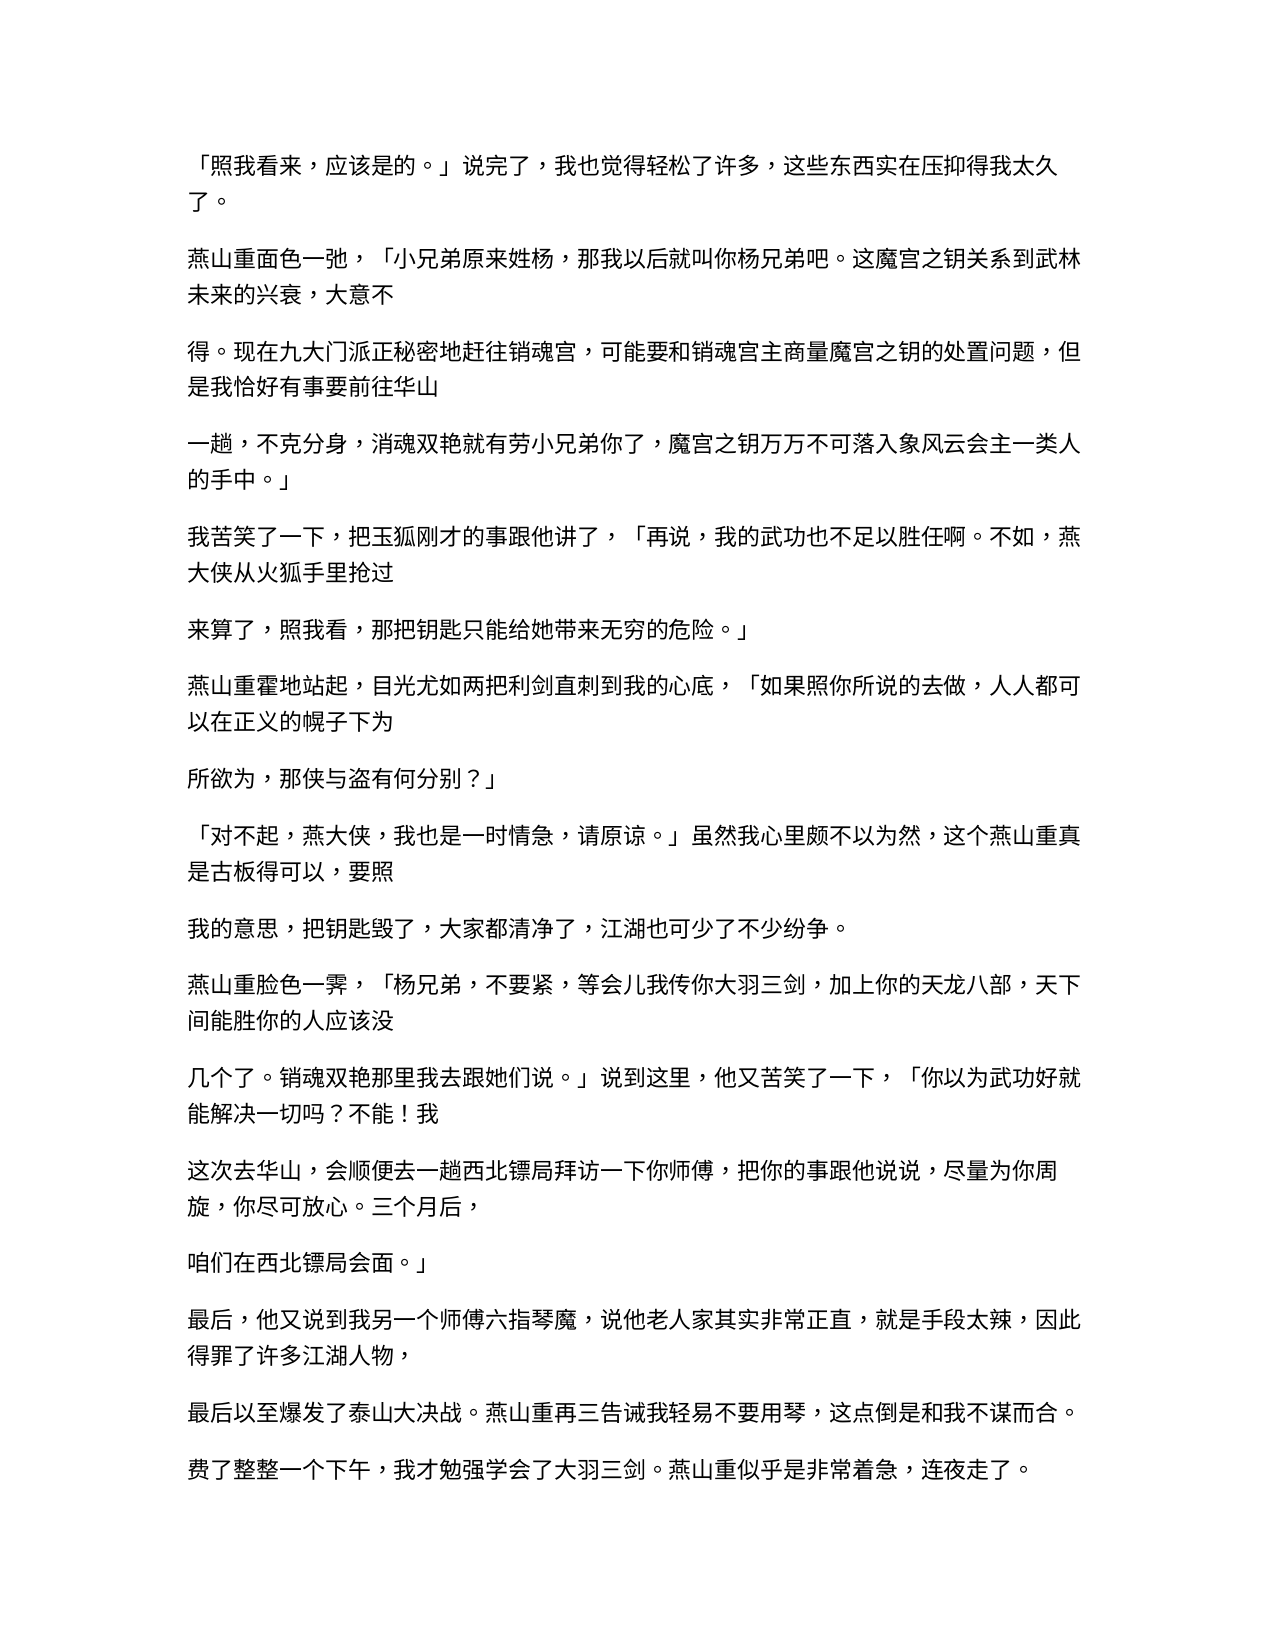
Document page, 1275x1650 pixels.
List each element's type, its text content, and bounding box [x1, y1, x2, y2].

text 所欲为，那侠与盗有何分别？」 [187, 763, 1087, 794]
text 「照我看来，应该是的。」说完了，我也觉得轻松了许多，这些东西实在压抑得我太久了。 [187, 150, 1087, 217]
text 「对不起，燕大侠，我也是一时情急，请原谅。」虽然我心里颇不以为然，这个燕山重真是古板得可以，要照 [187, 820, 1087, 887]
text 来算了，照我看，那把钥匙只能给她带来无穷的危险。」 [187, 613, 1087, 645]
text 我的意思，把钥匙毁了，大家都清净了，江湖也可少了不少纷争。 [187, 912, 1087, 944]
text 我苦笑了一下，把玉狐刚才的事跟他讲了，「再说，我的武功也不足以胜任啊。不如，燕大侠从火狐手里抢过 [187, 521, 1087, 588]
text 一趟，不克分身，消魂双艳就有劳小兄弟你了，魔宫之钥万万不可落入象风云会主一类人的手中。」 [187, 428, 1087, 495]
text 得。现在九大门派正秘密地赶往销魂宫，可能要和销魂宫主商量魔宫之钥的处置问题，但是我恰好有事要前往华山 [187, 335, 1087, 403]
text 费了整整一个下午，我才勉强学会了大羽三剑。燕山重似乎是非常着急，连夜走了。 [187, 1454, 1087, 1485]
text 几个了。销魂双艳那里我去跟她们说。」说到这里，他又苦笑了一下，「你以为武功好就能解决一切吗？不能！我 [187, 1062, 1087, 1129]
text 燕山重脸色一霁，「杨兄弟，不要紧，等会儿我传你大羽三剑，加上你的天龙八部，天下间能胜你的人应该没 [187, 969, 1087, 1036]
text 燕山重霍地站起，目光尤如两把利剑直刺到我的心底，「如果照你所说的去做，人人都可以在正义的幌子下为 [187, 670, 1087, 737]
text 咱们在西北镖局会面。」 [187, 1247, 1087, 1279]
text 最后以至爆发了泰山大决战。燕山重再三告诫我轻易不要用琴，这点倒是和我不谋而合。 [187, 1397, 1087, 1428]
text 这次去华山，会顺便去一趟西北镖局拜访一下你师傅，把你的事跟他说说，尽量为你周旋，你尽可放心。三个月后， [187, 1155, 1087, 1222]
text 燕山重面色一弛，「小兄弟原来姓杨，那我以后就叫你杨兄弟吧。这魔宫之钥关系到武林未来的兴衰，大意不 [187, 243, 1087, 310]
text 最后，他又说到我另一个师傅六指琴魔，说他老人家其实非常正直，就是手段太辣，因此得罪了许多江湖人物， [187, 1304, 1087, 1371]
